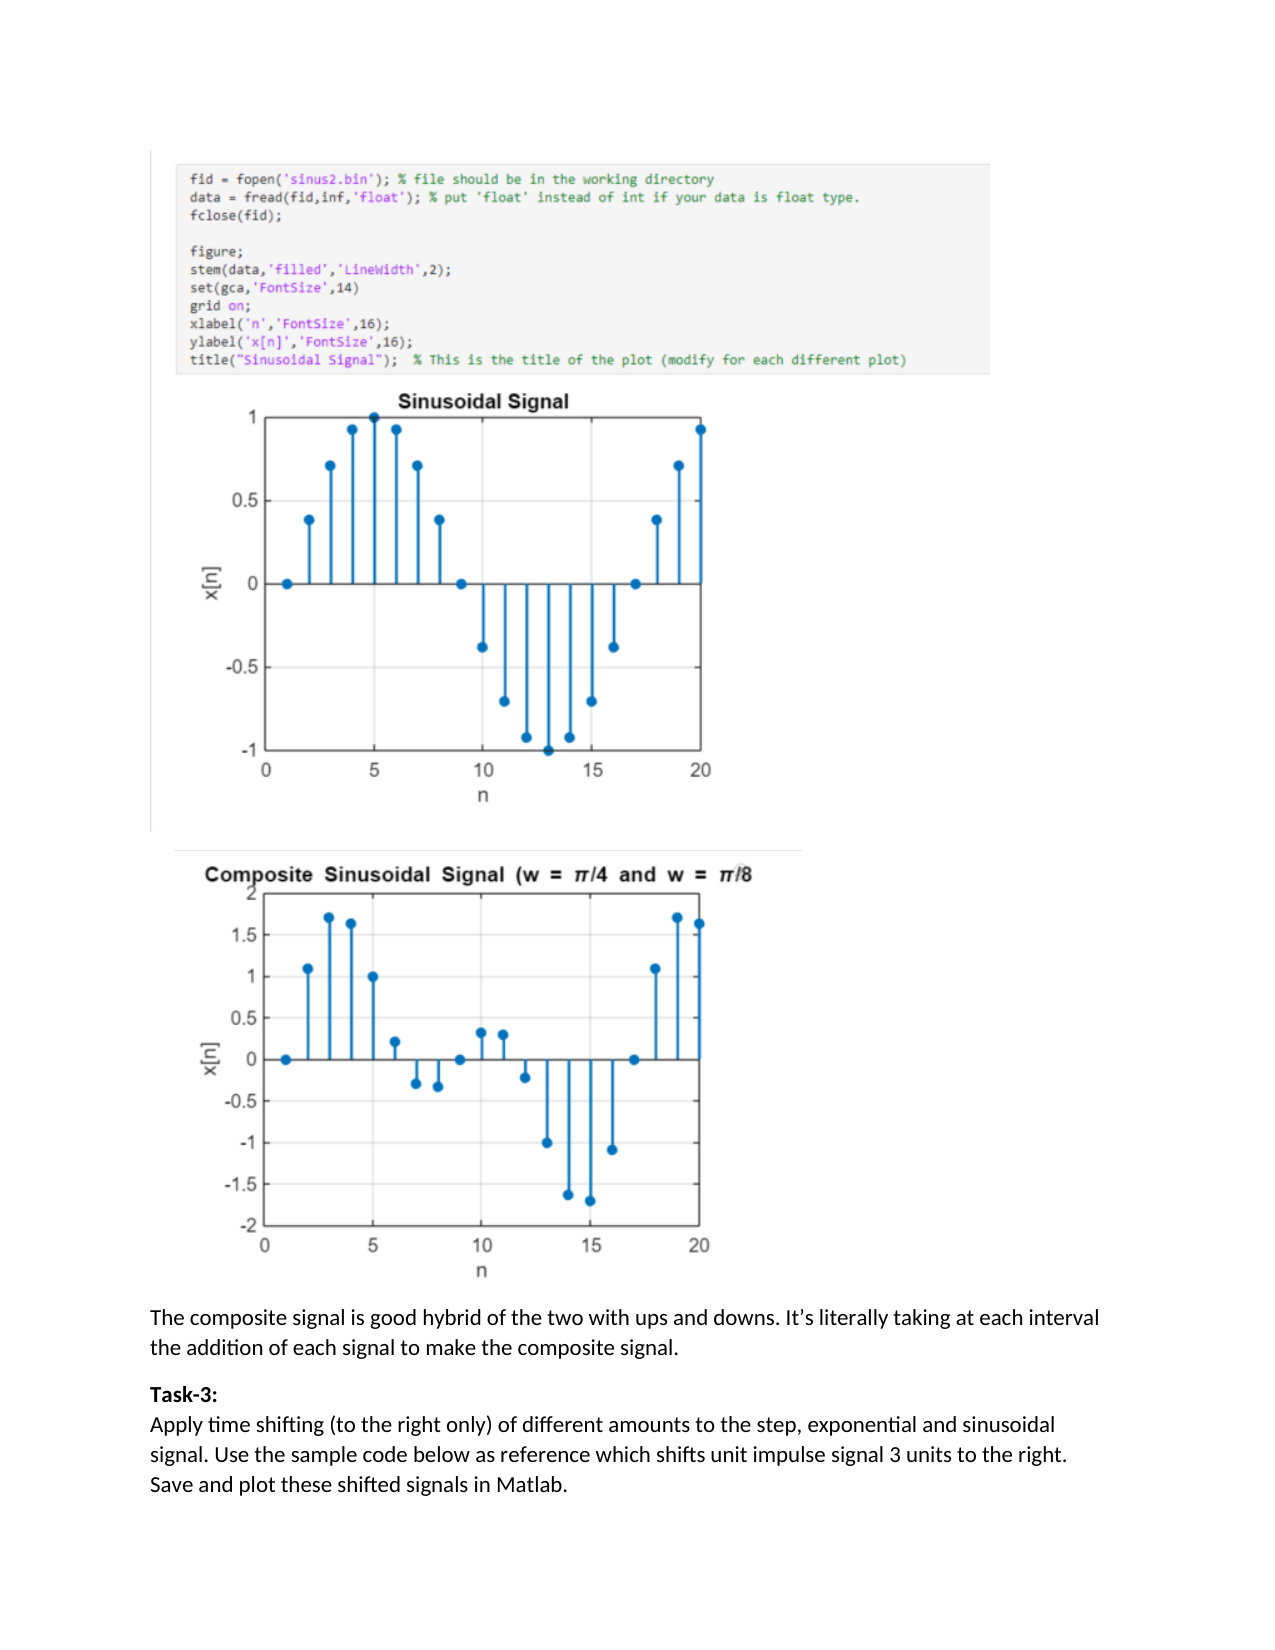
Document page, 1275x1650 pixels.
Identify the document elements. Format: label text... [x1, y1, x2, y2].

text The composite signal is good hybrid of the two with ups and downs. It’s literally taking at each interval the addition of each signal to make the composite signal. [150, 1303, 1125, 1361]
picture [150, 150, 990, 832]
text Task-3: Apply time shifting (to the right only) of different amounts to the step, exponential and sinusoidal signal. Use the sample code below as reference which shifts unit impulse signal 3 units to the right. Save and plot these shifted signals in Matlab. [150, 1380, 1125, 1498]
picture [150, 850, 803, 1284]
